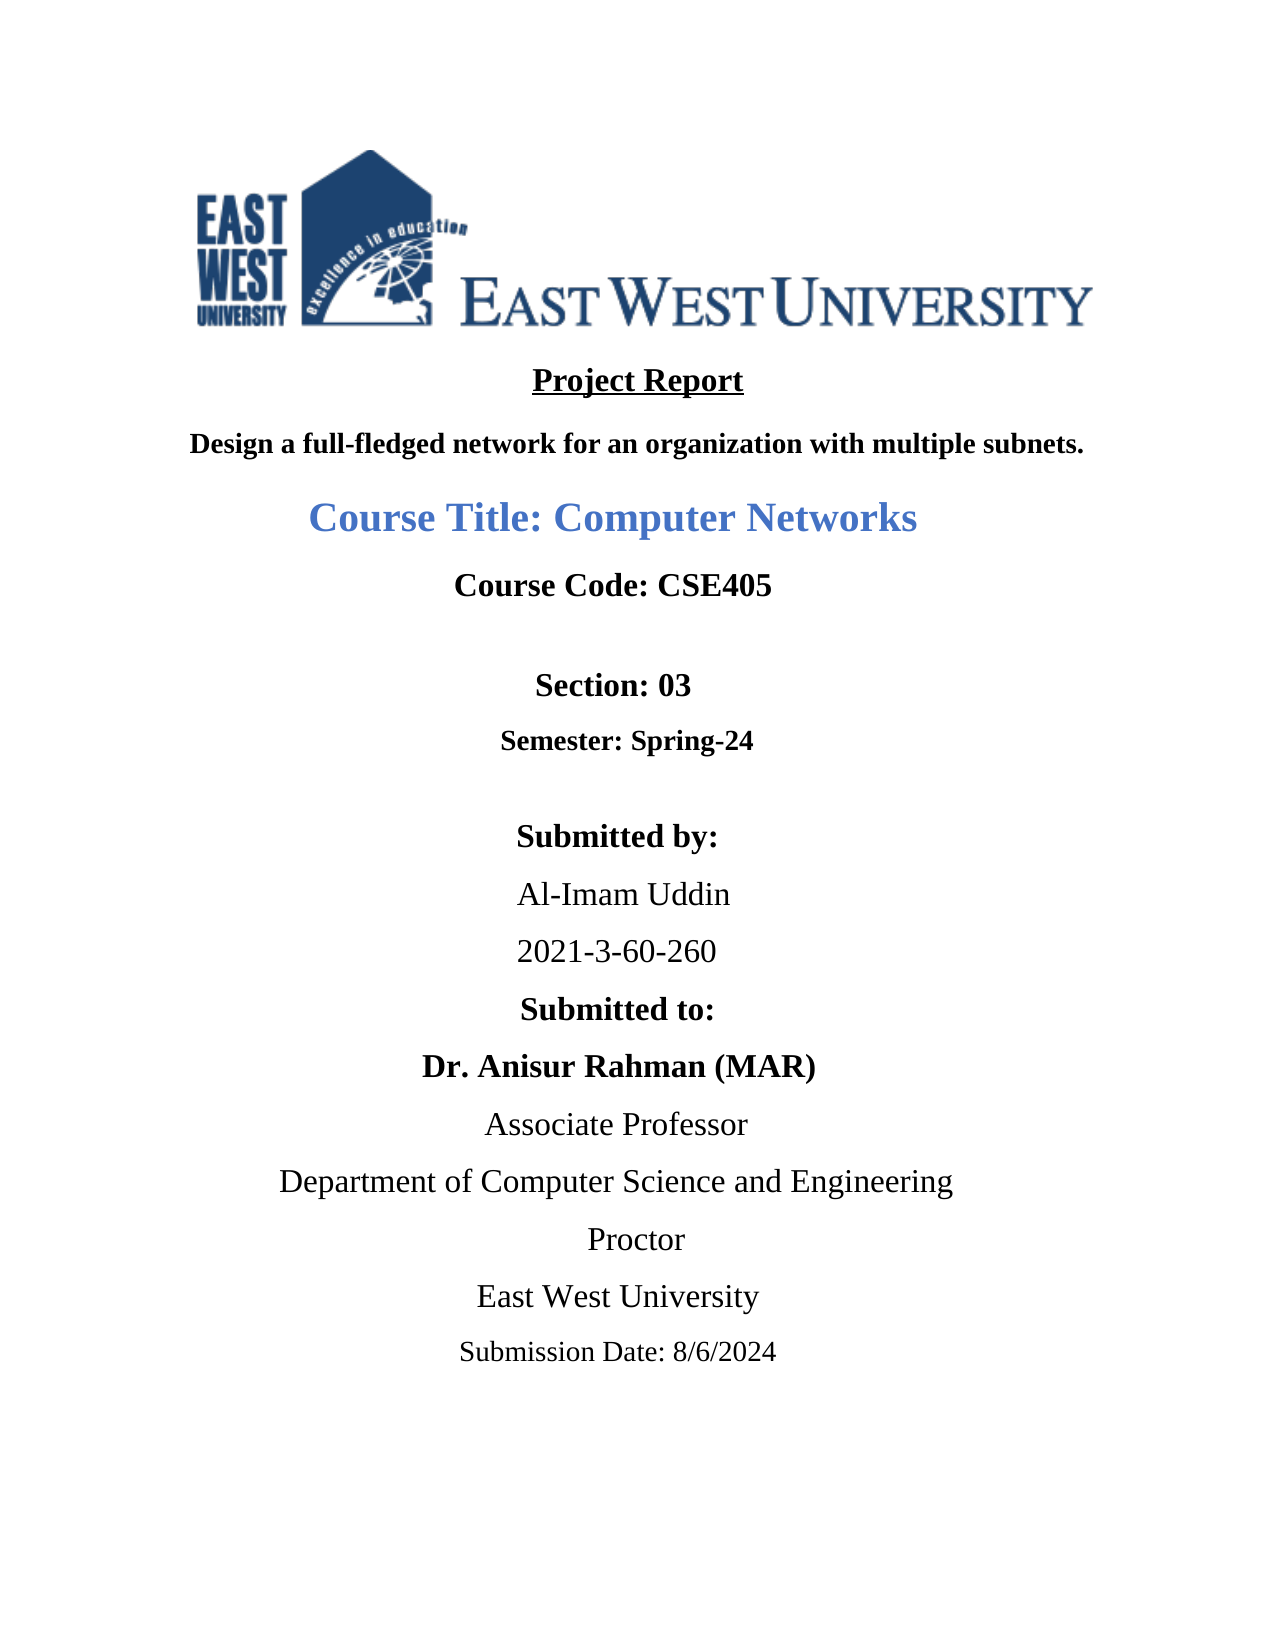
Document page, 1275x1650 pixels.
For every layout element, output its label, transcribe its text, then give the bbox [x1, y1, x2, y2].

text 2021-3-60-260 [517, 931, 1125, 970]
text Project Report [150, 360, 1125, 399]
text Associate Professor [484, 1104, 1125, 1142]
text Submission Date: 8/6/2024 [444, 1334, 1125, 1367]
text Design a full-fledged network for an organization with multiple subnets. [83, 426, 1085, 459]
text Course Code: CSE405 [454, 565, 1125, 603]
text Proctor [587, 1219, 1125, 1257]
text Al-Imam Uddin [517, 874, 1125, 912]
text Submitted by: [516, 816, 1125, 855]
text Semester: Spring-24 [500, 723, 1125, 756]
text Department of Computer Science and Engineering [279, 1161, 1125, 1200]
text East West University [476, 1276, 1125, 1315]
text Course Title: Computer Networks [308, 493, 1125, 541]
text Dr. Anisur Rahman (MAR) [422, 1046, 1125, 1085]
text Section: 03 [535, 665, 1125, 704]
text Submitted to: [520, 989, 1125, 1027]
picture [188, 150, 1098, 333]
